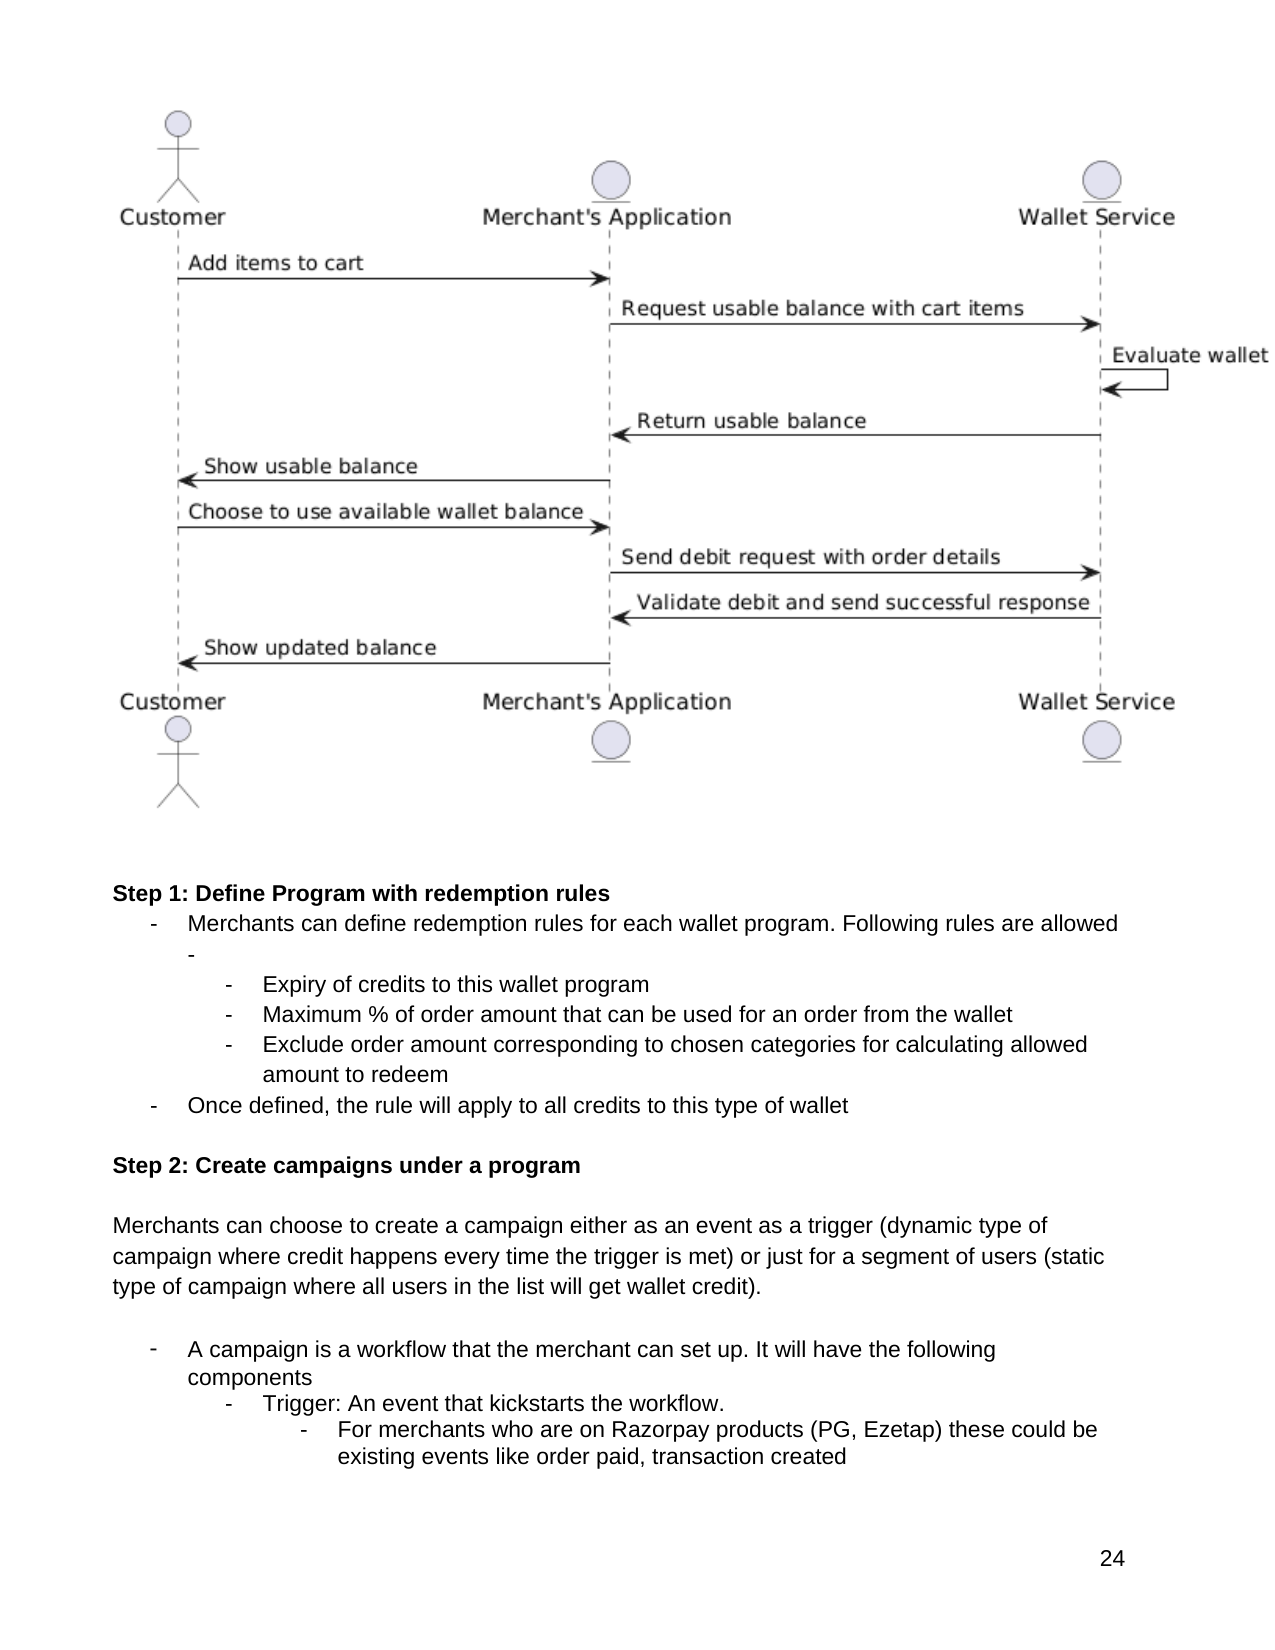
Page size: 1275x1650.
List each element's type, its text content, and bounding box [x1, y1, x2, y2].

text Merchants can choose to create a campaign either as an event as a trigger (dynamic type of campaign where credit happens every time the trigger is met) or just for a segment of users (static type of campaign where all users in the list will get wallet credit). [112, 1212, 1125, 1299]
list Trigger: An event that kickstarts the workflow. [225, 1390, 1125, 1416]
list Once defined, the rule will apply to all credits to this type of wallet [150, 1092, 1125, 1118]
text Step 2: Create campaigns under a program [112, 1122, 1125, 1178]
list For merchants who are on Razorpay products (PG, Ezetap) these could be existing events like order paid, transaction created [300, 1416, 1125, 1469]
list Expiry of credits to this wallet program [225, 971, 1125, 997]
list Merchants can define redemption rules for each wallet program. Following rules are allowed - [150, 910, 1125, 967]
text Step 1: Define Program with redemption rules [112, 880, 1125, 907]
picture [112, 103, 1275, 816]
list Exclude order amount corresponding to chosen categories for calculating allowed amount to redeem [225, 1031, 1125, 1088]
list A campaign is a workflow that the merchant can set up. It will have the following components [150, 1334, 1125, 1390]
list Maximum % of order amount that can be used for an order from the wallet [225, 1001, 1125, 1027]
